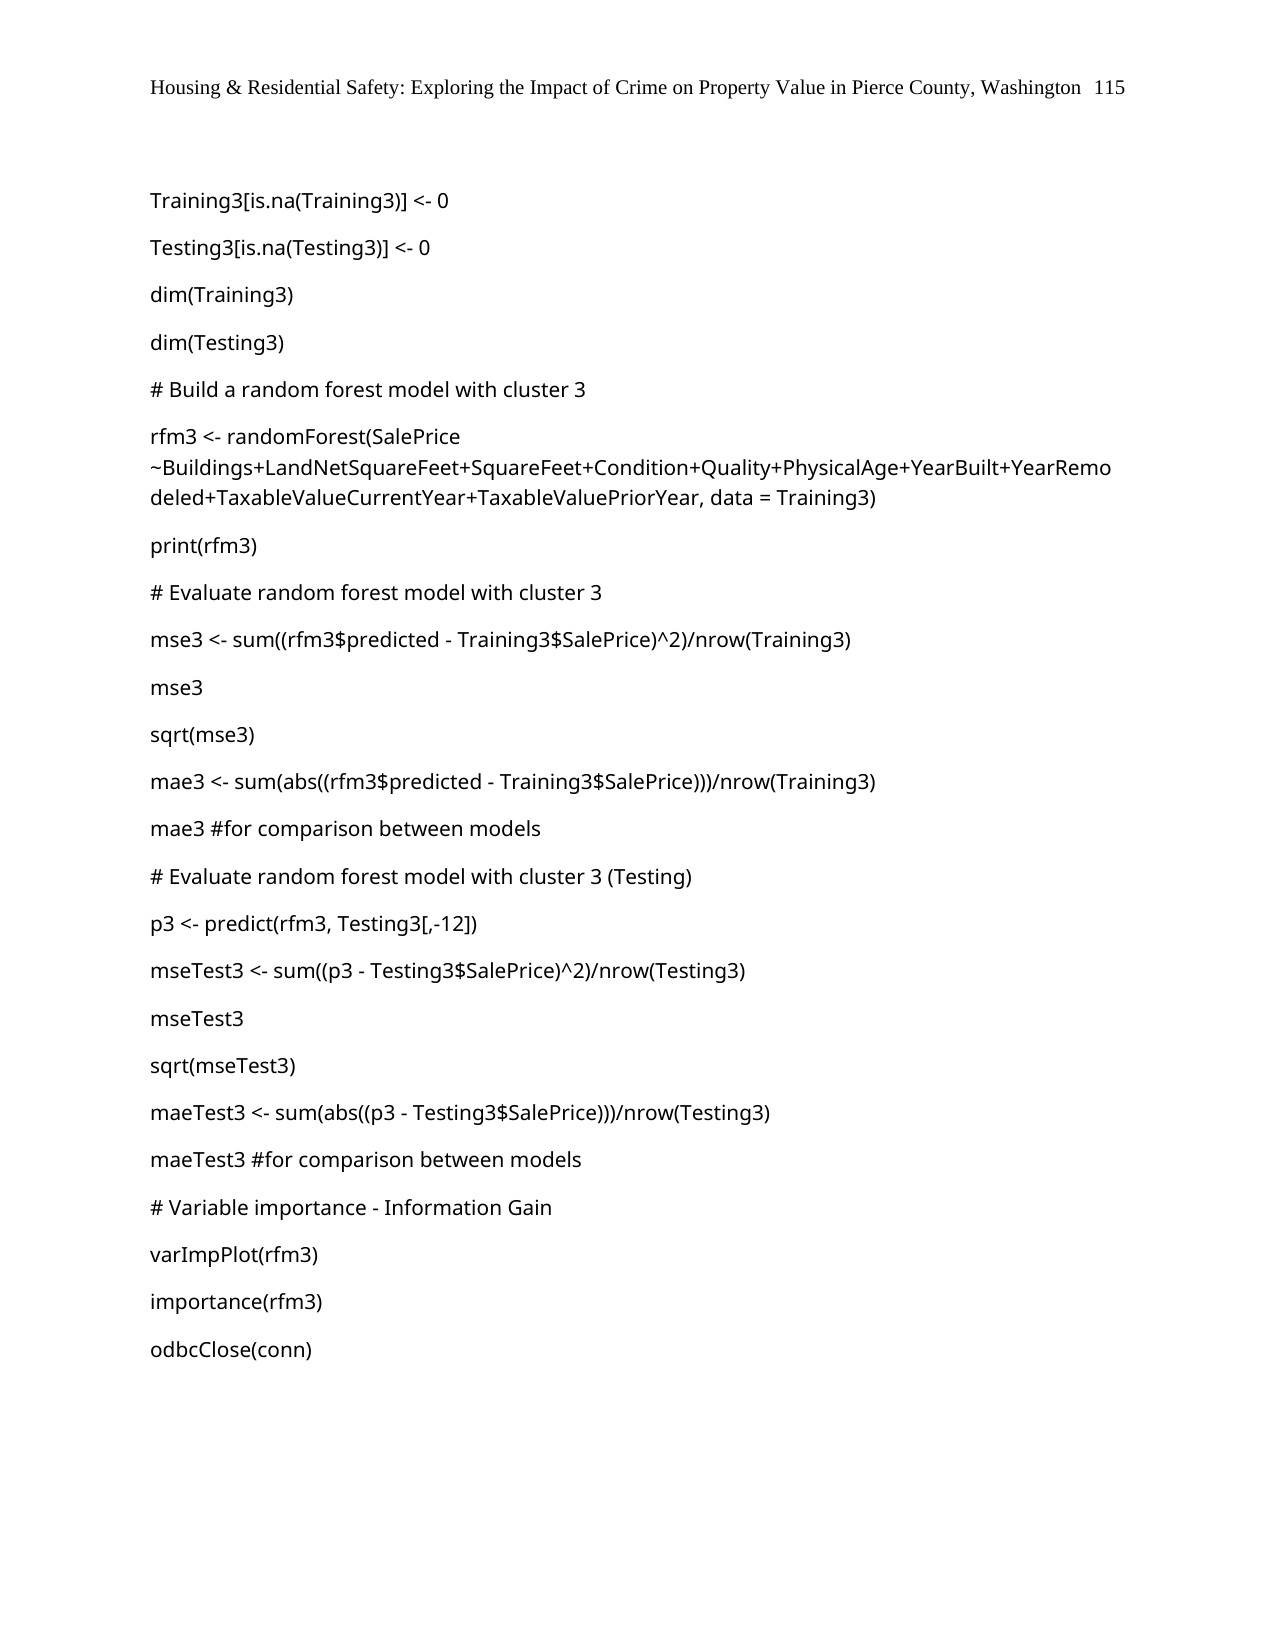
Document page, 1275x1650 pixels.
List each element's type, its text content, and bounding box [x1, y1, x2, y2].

text # Evaluate random forest model with cluster 3 (Testing) [150, 862, 1125, 890]
text Testing3[is.na(Testing3)] <- 0 [150, 233, 1125, 262]
text sqrt(mseTest3) [150, 1051, 1125, 1079]
text dim(Testing3) [150, 328, 1125, 356]
text mseTest3 <- sum((p3 - Testing3$SalePrice)^2)/nrow(Testing3) [150, 956, 1125, 985]
text # Build a random forest model with cluster 3 [150, 375, 1125, 403]
text sqrt(mse3) [150, 720, 1125, 748]
text varImpPlot(rfm3) [150, 1240, 1125, 1269]
text dim(Training3) [150, 280, 1125, 309]
text mse3 <- sum((rfm3$predicted - Training3$SalePrice)^2)/nrow(Training3) [150, 625, 1125, 654]
text mseTest3 [150, 1004, 1125, 1032]
text Training3[is.na(Training3)] <- 0 [150, 186, 1125, 214]
text mae3 #for comparison between models [150, 814, 1125, 843]
text mse3 [150, 673, 1125, 701]
text print(rfm3) [150, 531, 1125, 559]
text maeTest3 <- sum(abs((p3 - Testing3$SalePrice)))/nrow(Testing3) [150, 1098, 1125, 1127]
text # Evaluate random forest model with cluster 3 [150, 578, 1125, 607]
text rfm3 <- randomForest(SalePrice ~Buildings+LandNetSquareFeet+SquareFeet+Condition+Quality+PhysicalAge+YearBuilt+YearRemodeled+TaxableValueCurrentYear+TaxableValuePriorYear, data = Training3) [150, 422, 1125, 512]
text odbcClose(conn) [150, 1335, 1125, 1363]
text p3 <- predict(rfm3, Testing3[,-12]) [150, 909, 1125, 938]
text importance(rfm3) [150, 1287, 1125, 1316]
text mae3 <- sum(abs((rfm3$predicted - Training3$SalePrice)))/nrow(Training3) [150, 767, 1125, 796]
text # Variable importance - Information Gain [150, 1193, 1125, 1221]
text maeTest3 #for comparison between models [150, 1146, 1125, 1174]
